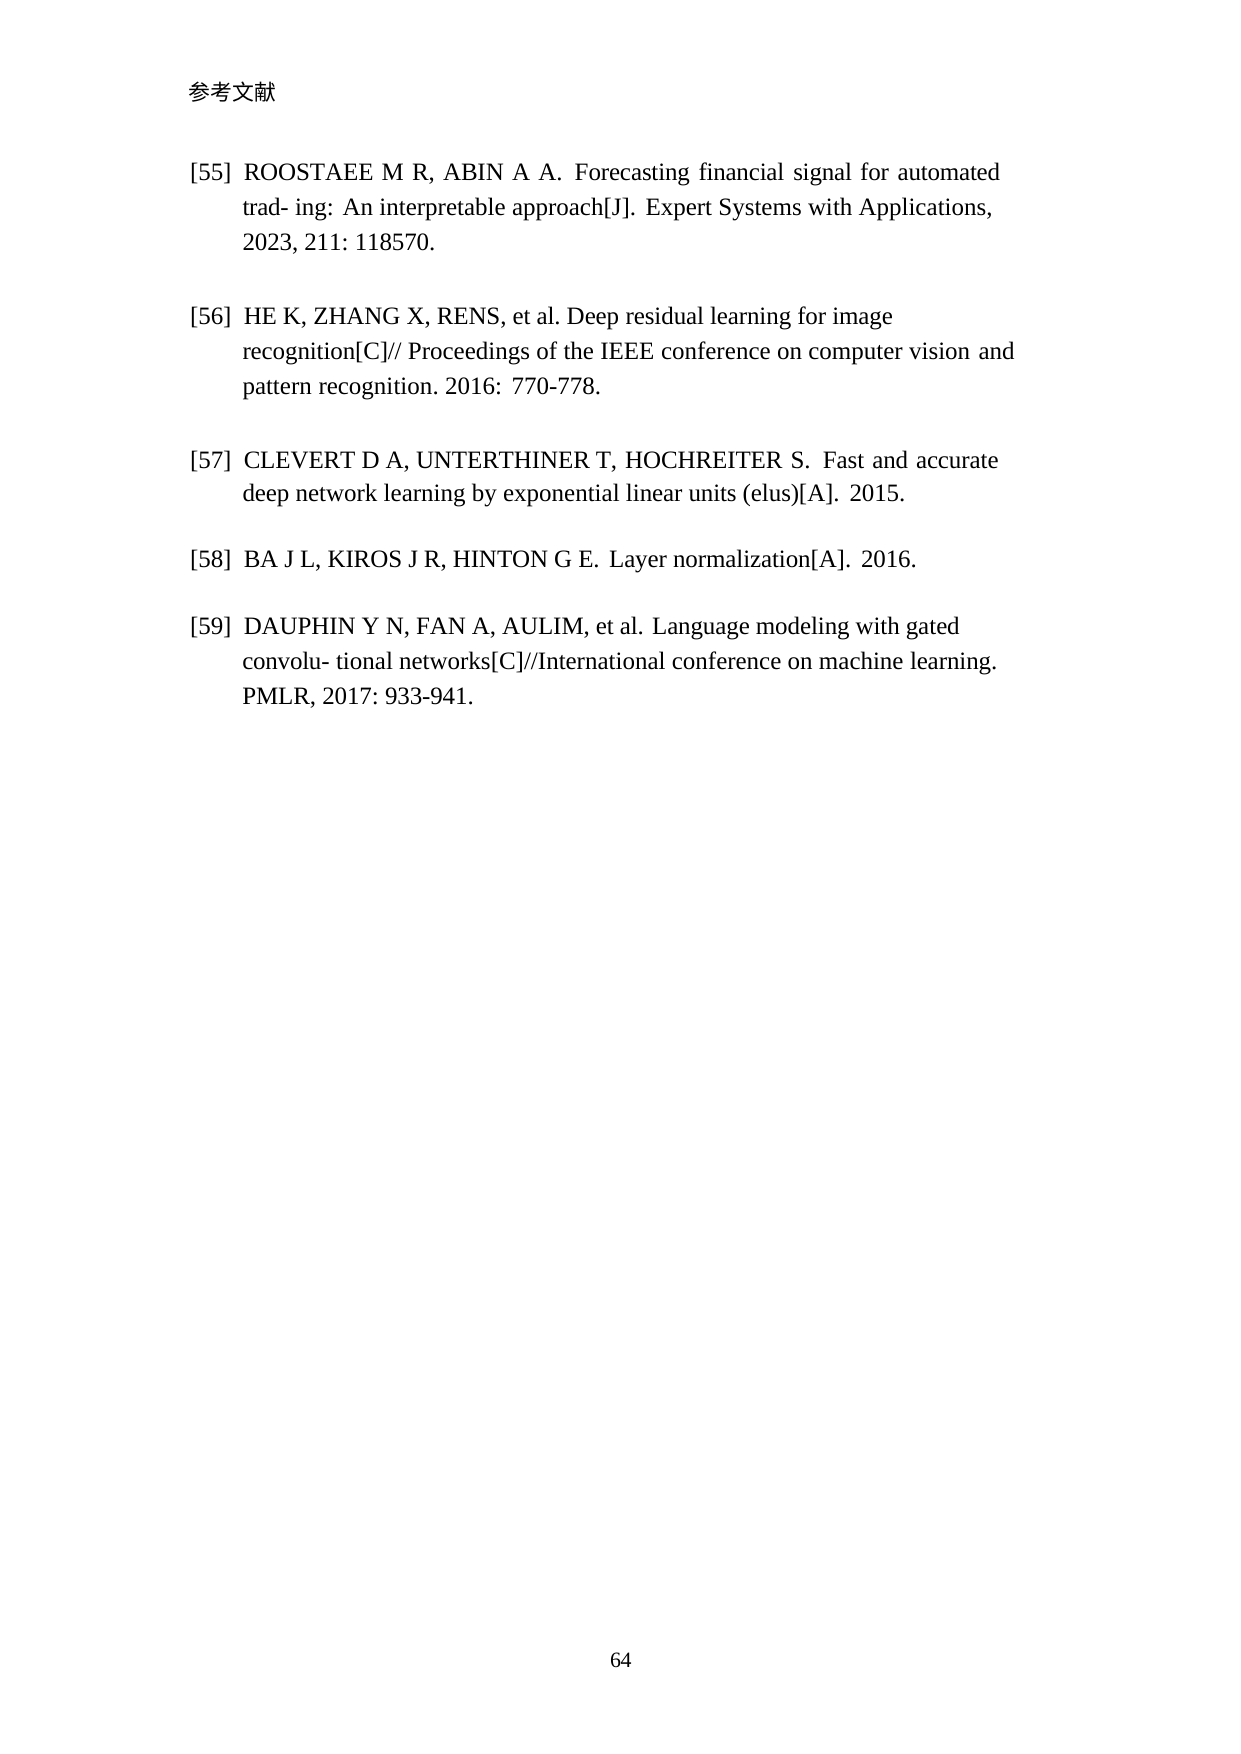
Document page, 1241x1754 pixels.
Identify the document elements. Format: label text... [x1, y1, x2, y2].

text [59] DAUPHIN Y N, FAN A, AULIM, et al. Language modeling with gated convolu- tional networks[C]//International conference on machine learning. PMLR, 2017: 933-941. [190, 611, 1053, 710]
text [58] BA J L, KIROS J R, HINTON G E. Layer normalization[A]. 2016. [190, 549, 1054, 572]
text [57] CLEVERT D A, UNTERTHINER T, HOCHREITER S. Fast and accurate deep network learning by exponential linear units (elus)[A]. 2015. [190, 446, 1052, 507]
text [56] HE K, ZHANG X, RENS, et al. Deep residual learning for image recognition[C]// Proceedings of the IEEE conference on computer vision and pattern recognition. 2016: 770-778. [190, 301, 1053, 400]
text [55] ROOSTAEE M R, ABIN A A. Forecasting financial signal for automated trad- ing: An interpretable approach[J]. Expert Systems with Applications, 2023, 211: 118570. [190, 157, 1053, 256]
